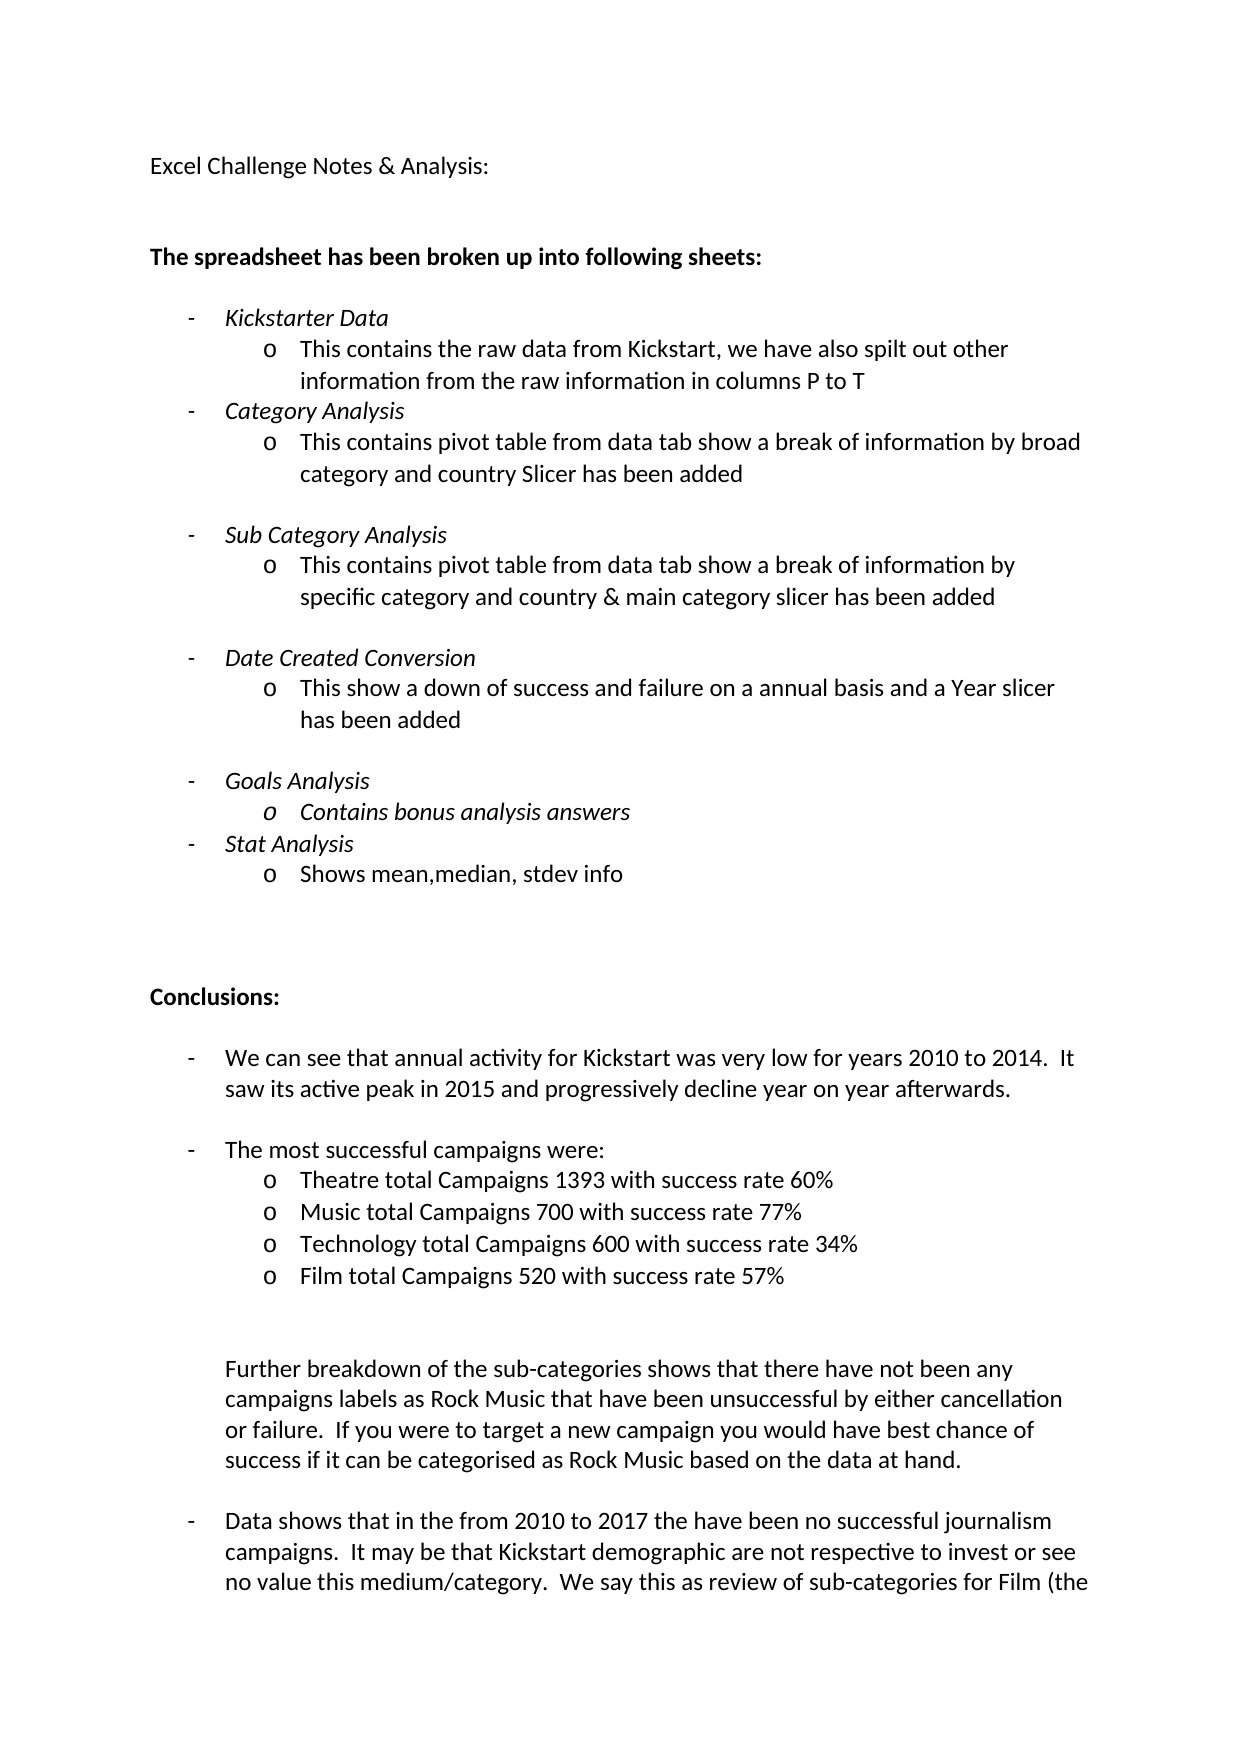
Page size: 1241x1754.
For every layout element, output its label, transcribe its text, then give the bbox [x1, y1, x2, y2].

list Stat Analysis [187, 828, 1090, 858]
list Film total Campaigns 520 with success rate 57% [262, 1260, 1090, 1292]
list Contains bonus analysis answers [262, 796, 1090, 828]
list Technology total Campaigns 600 with success rate 34% [262, 1228, 1090, 1260]
list Shows mean,median, stdev info [262, 858, 1090, 890]
list Goals Analysis [187, 765, 1090, 796]
list Date Created Conversion [187, 642, 1090, 673]
list This show a down of success and failure on a annual basis and a Year slicer has been added [262, 673, 1090, 735]
list Category Analysis [187, 395, 1090, 426]
text Excel Challenge Notes & Analysis: [150, 150, 1090, 181]
list Music total Campaigns 700 with success rate 77% [262, 1196, 1090, 1228]
text The spreadsheet has been broken up into following sheets: [150, 242, 1090, 272]
list Theatre total Campaigns 1393 with success rate 60% [262, 1165, 1090, 1196]
list Kickstarter Data [187, 303, 1090, 333]
text Further breakdown of the sub-categories shows that there have not been any campaigns labels as Rock Music that have been unsuccessful by either cancellation or failure. If you were to target a new campaign you would have best chance of success if it can be categorised as Rock Music based on the data at hand. [225, 1353, 1090, 1475]
list This contains the raw data from Kickstart, we have also spilt out other information from the raw information in columns P to T [262, 333, 1090, 395]
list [187, 1505, 1090, 1597]
list We can see that annual activity for Kickstart was very low for years 2010 to 2014. It saw its active peak in 2015 and progressively decline year on year afterwards. [187, 1043, 1090, 1104]
list This contains pivot table from data tab show a break of information by broad category and country Slicer has been added [262, 426, 1090, 488]
text Conclusions: [150, 982, 1090, 1012]
list This contains pivot table from data tab show a break of information by specific category and country & main category slicer has been added [262, 549, 1090, 612]
list The most successful campaigns were: [187, 1134, 1090, 1165]
list Sub Category Analysis [187, 519, 1090, 549]
